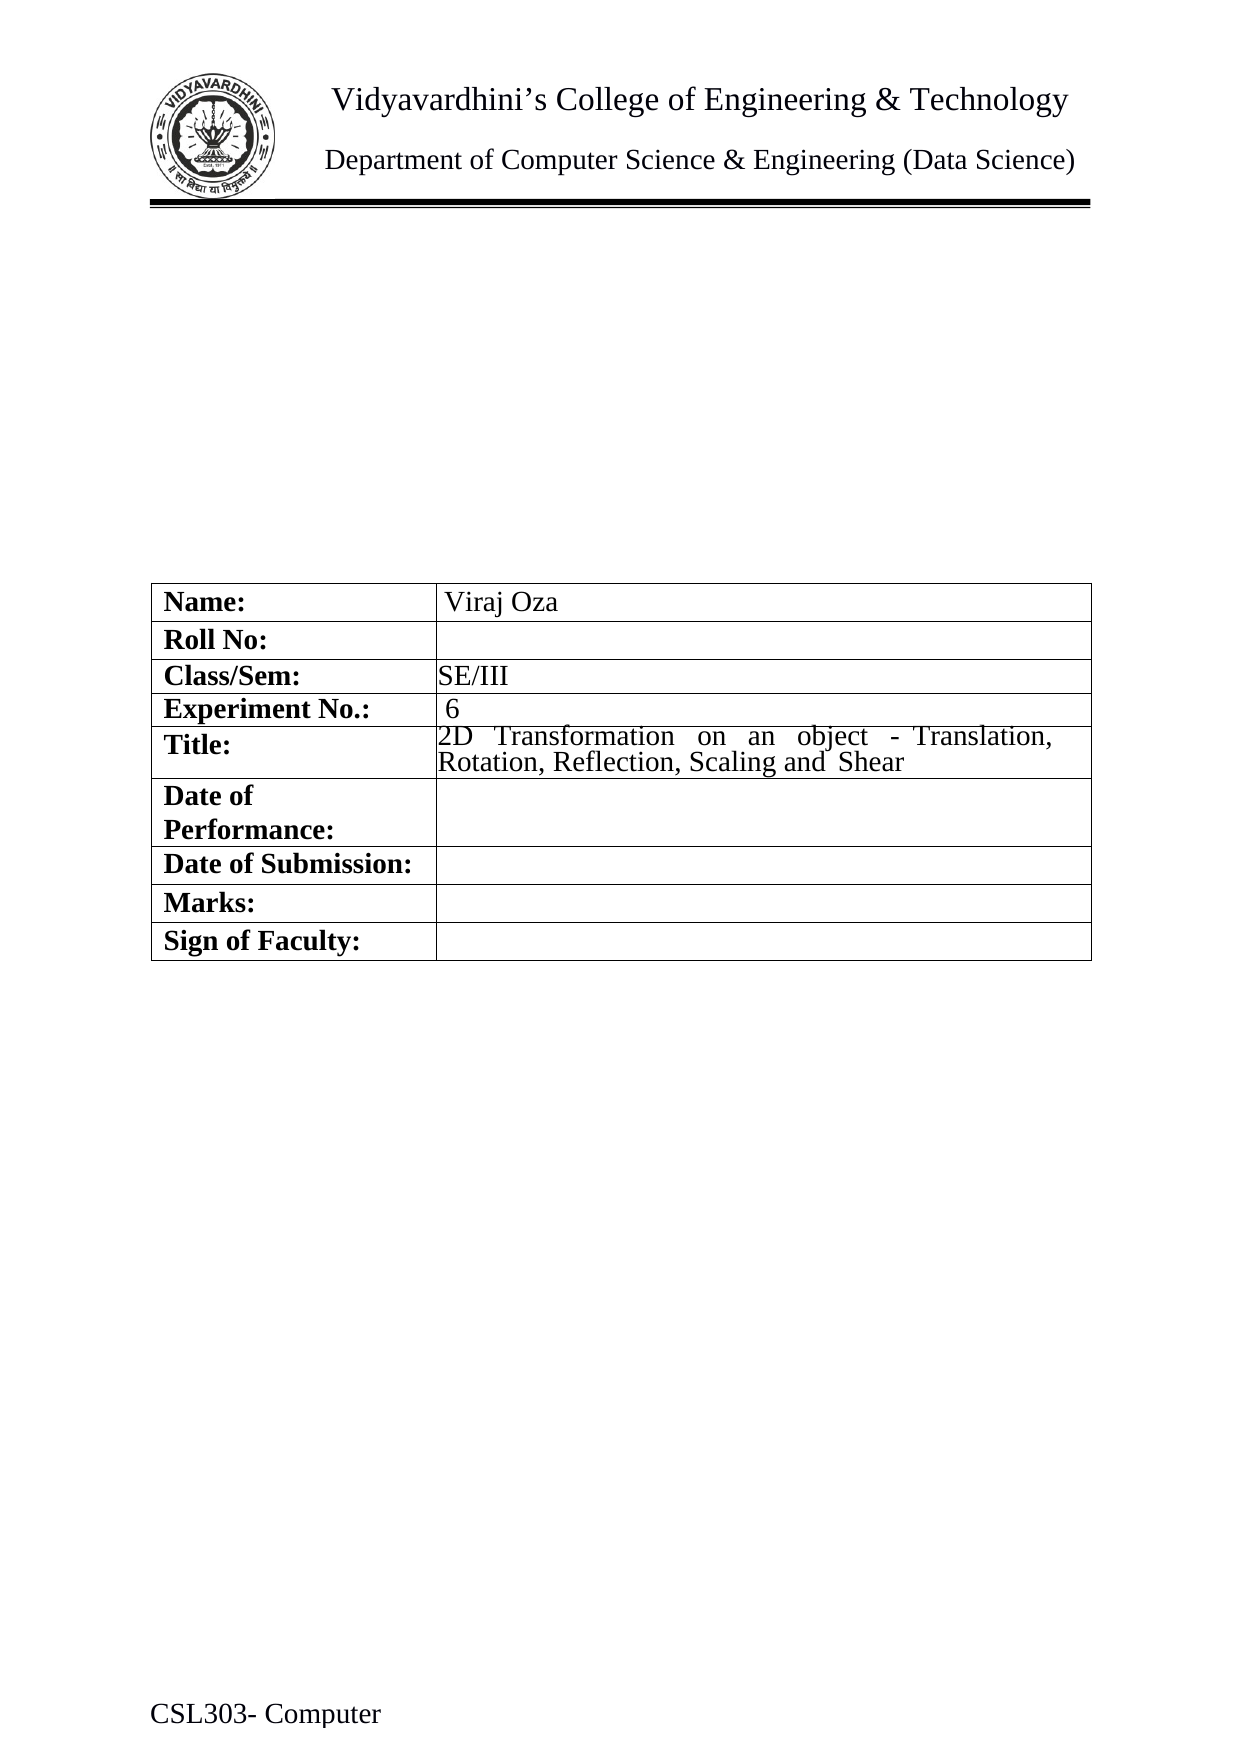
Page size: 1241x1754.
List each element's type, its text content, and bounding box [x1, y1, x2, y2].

table_cell Experiment No.: [152, 694, 436, 726]
table_cell [437, 923, 1091, 960]
picture [150, 73, 275, 199]
table_cell SE/III [437, 660, 1091, 693]
table_cell Title: [152, 727, 436, 777]
table_cell Sign of Faculty: [152, 923, 436, 960]
table_cell [437, 885, 1091, 922]
table_cell Class/Sem: [152, 660, 436, 693]
table_cell [437, 622, 1091, 659]
table_cell 6 [437, 694, 1091, 726]
table_cell [437, 779, 1091, 846]
table_cell Date of Submission: [152, 847, 436, 884]
table_cell [437, 847, 1091, 884]
table_cell Marks: [152, 885, 436, 922]
table_cell Date of Performance: [152, 779, 436, 846]
table_cell 2D Transformation on an object - Translation, Rotation, Reflection, Scaling and Shear [437, 727, 1091, 777]
table_header Name: [152, 584, 436, 621]
table_cell Roll No: [152, 622, 436, 659]
table_header Viraj Oza [437, 584, 1091, 621]
